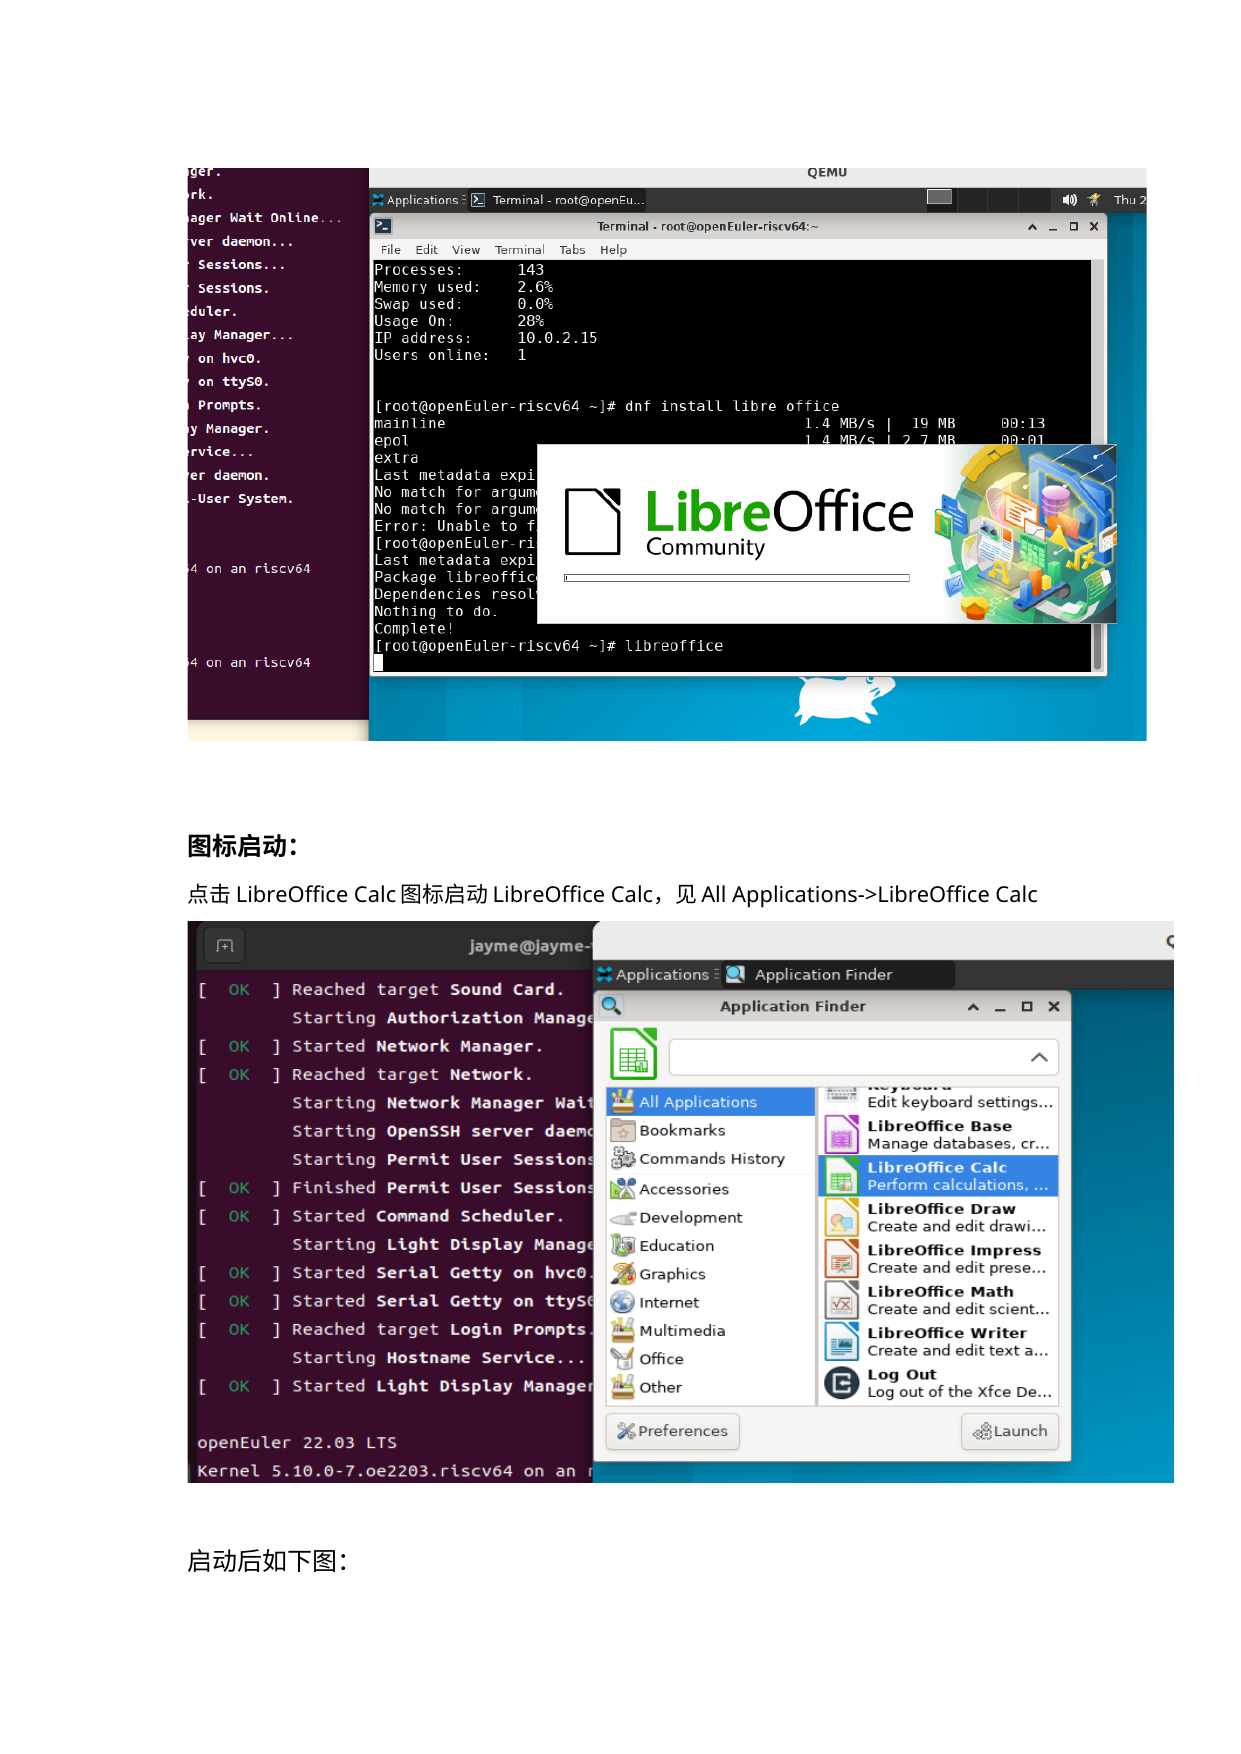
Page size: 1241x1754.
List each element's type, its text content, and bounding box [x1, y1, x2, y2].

text 图标启动： [187, 812, 1053, 877]
text 启动后如下图： [187, 1527, 1053, 1592]
picture [187, 921, 1174, 1483]
picture [187, 168, 1147, 741]
text 点击LibreOffice Calc图标启动LibreOffice Calc，见All Applications->LibreOffice Calc [187, 877, 1053, 909]
